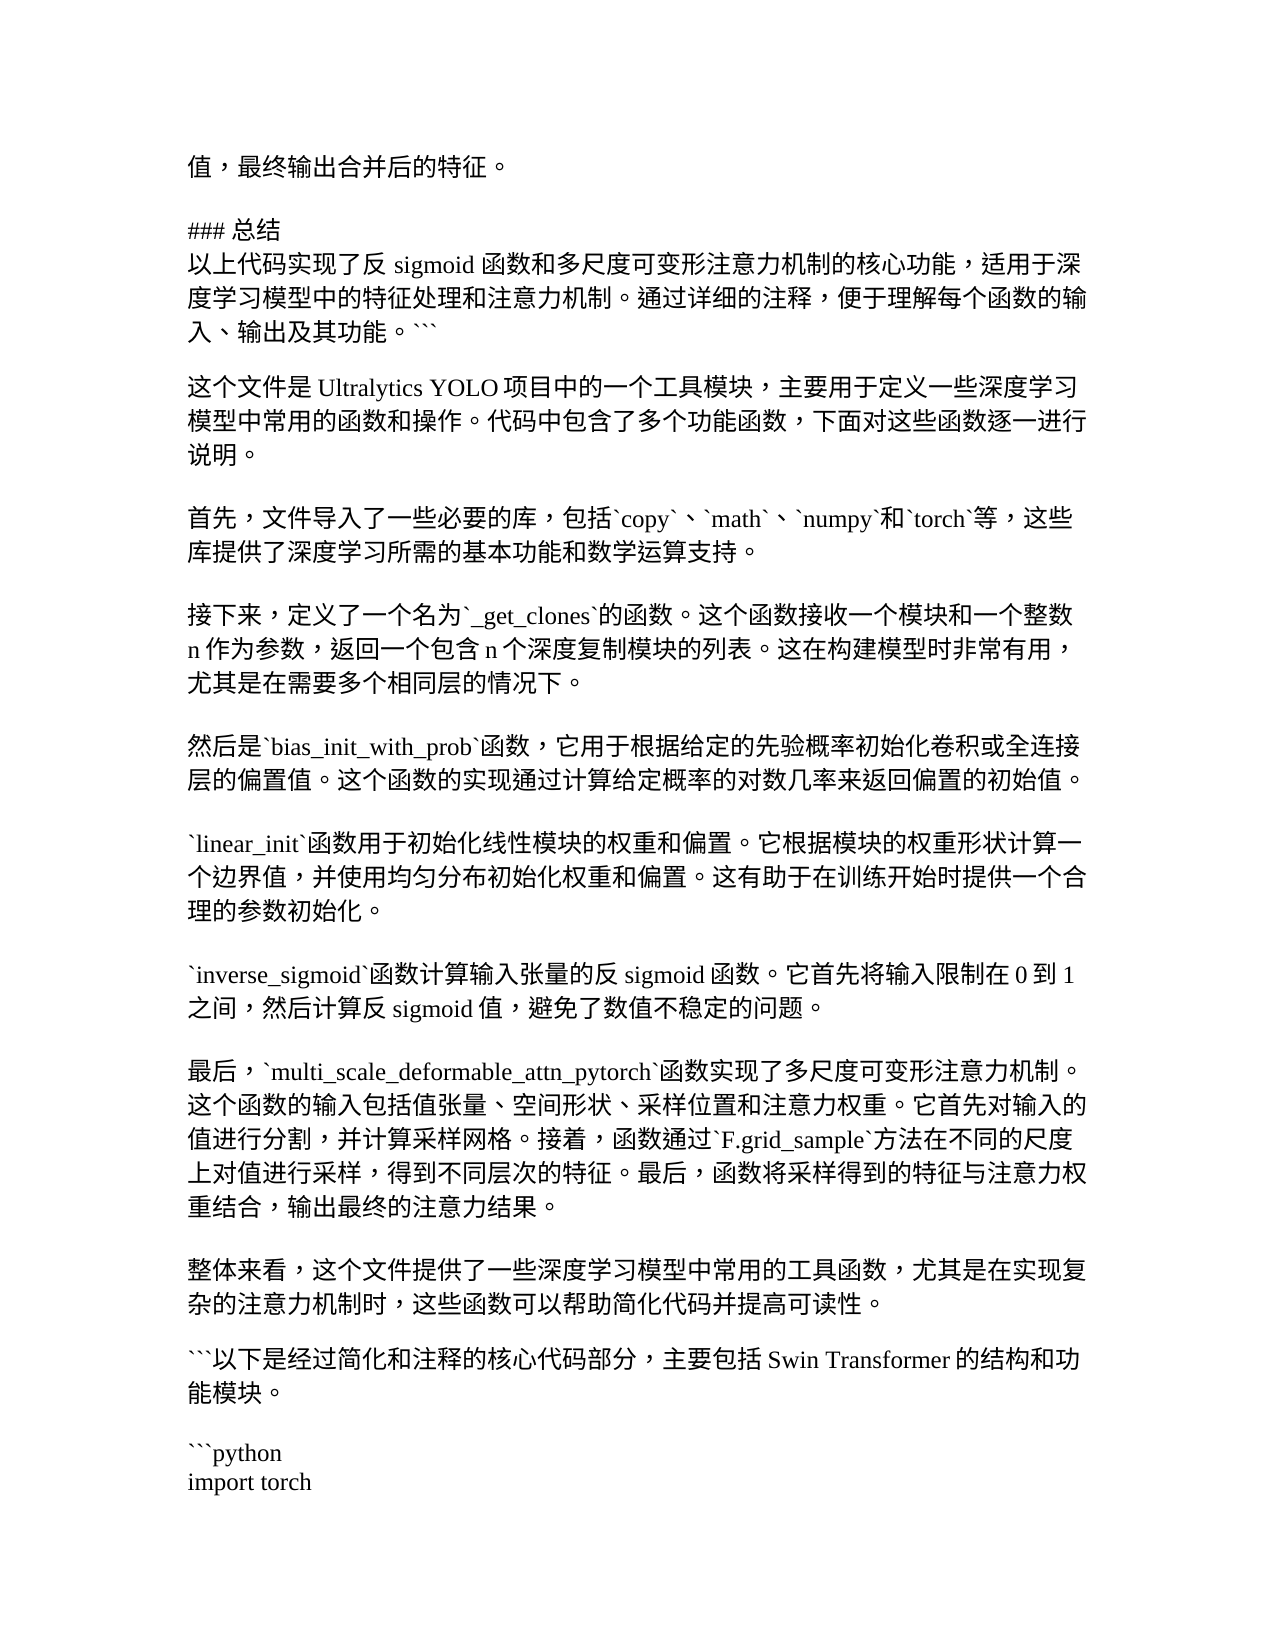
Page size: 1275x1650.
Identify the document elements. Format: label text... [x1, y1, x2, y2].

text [187, 150, 1087, 349]
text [187, 1341, 1087, 1496]
text 这个文件是Ultralytics YOLO项目中的一个工具模块，主要用于定义一些深度学习模型中常用的函数和操作。代码中包含了多个功能函数，下面对这些函数逐一进行说明。 首先，文件导入了一些必要的库，包括`copy`、`math`、`numpy`和`torch`等，这些库提供了深度学习所需的基本功能和数学运算支持。 接下来，定义了一个名为`_get_clones`的函数。这个函数接收一个模块和一个整数n作为参数，返回一个包含n个深度复制模块的列表。这在构建模型时非常有用，尤其是在需要多个相同层的情况下。 然后是`bias_init_with_prob`函数，它用于根据给定的先验概率初始化卷积或全连接层的偏置值。这个函数的实现通过计算给定概率的对数几率来返回偏置的初始值。 `linear_init`函数用于初始化线性模块的权重和偏置。它根据模块的权重形状计算一个边界值，并使用均匀分布初始化权重和偏置。这有助于在训练开始时提供一个合理的参数初始化。 `inverse_sigmoid`函数计算输入张量的反sigmoid函数。它首先将输入限制在0到1之间，然后计算反sigmoid值，避免了数值不稳定的问题。 最后，`multi_scale_deformable_attn_pytorch`函数实现了多尺度可变形注意力机制。这个函数的输入包括值张量、空间形状、采样位置和注意力权重。它首先对输入的值进行分割，并计算采样网格。接着，函数通过`F.grid_sample`方法在不同的尺度上对值进行采样，得到不同层次的特征。最后，函数将采样得到的特征与注意力权重结合，输出最终的注意力结果。 整体来看，这个文件提供了一些深度学习模型中常用的工具函数，尤其是在实现复杂的注意力机制时，这些函数可以帮助简化代码并提高可读性。 [187, 370, 1087, 1321]
